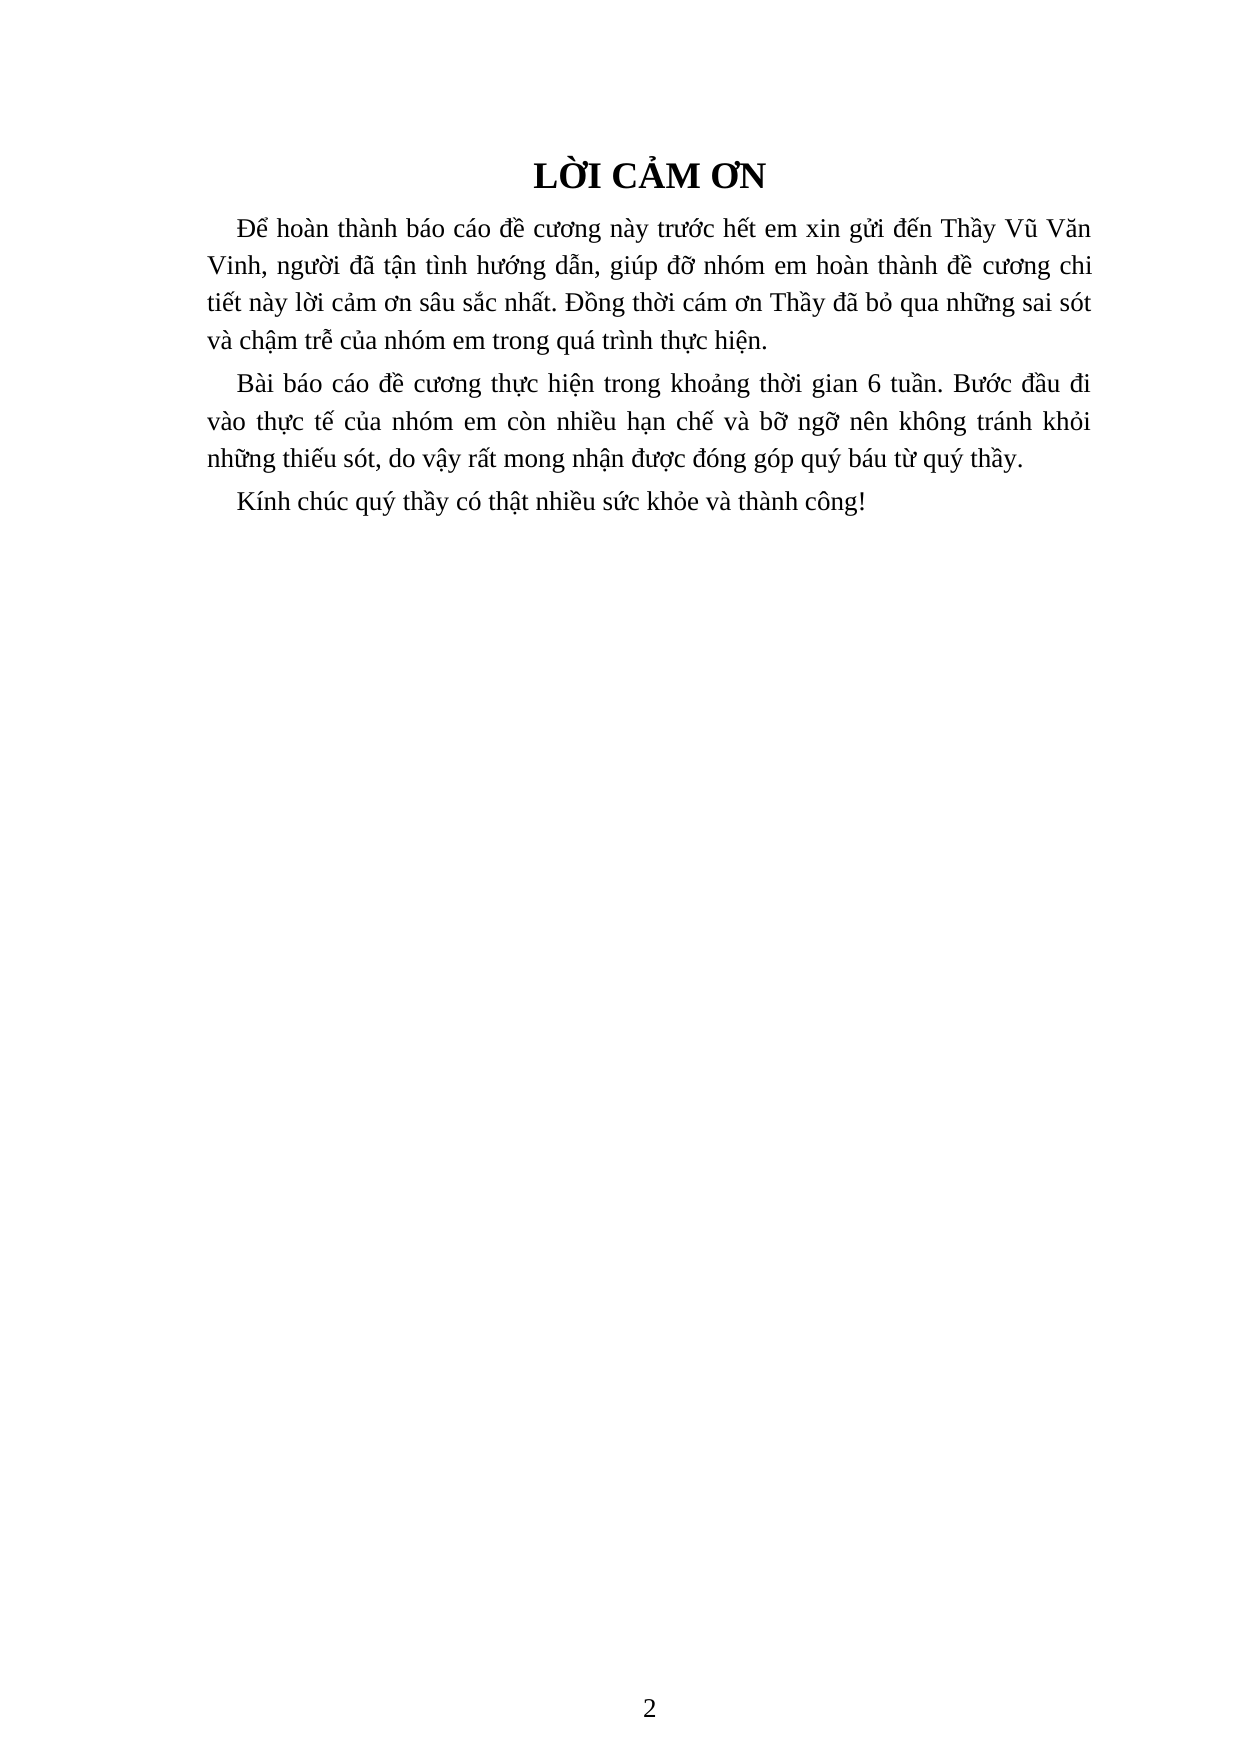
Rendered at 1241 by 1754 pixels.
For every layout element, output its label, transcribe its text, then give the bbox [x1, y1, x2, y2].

text Kính chúc quý thầy có thật nhiều sức khỏe và thành công! [207, 485, 1092, 517]
text LỜI CẢM ƠN [207, 154, 1092, 197]
text Để hoàn thành báo cáo đề cương này trước hết em xin gửi đến Thầy Vũ Văn Vinh, người đã tận tình hướng dẫn, giúp đỡ nhóm em hoàn thành đề cương chi tiết này lời cảm ơn sâu sắc nhất. Đồng thời cám ơn Thầy đã bỏ qua những sai sót và chậm trễ của nhóm em trong quá trình thực hiện. [207, 212, 1092, 355]
text Bài báo cáo đề cương thực hiện trong khoảng thời gian 6 tuần. Bước đầu đi vào thực tế của nhóm em còn nhiều hạn chế và bỡ ngỡ nên không tránh khỏi những thiếu sót, do vậy rất mong nhận được đóng góp quý báu từ quý thầy. [207, 367, 1092, 473]
